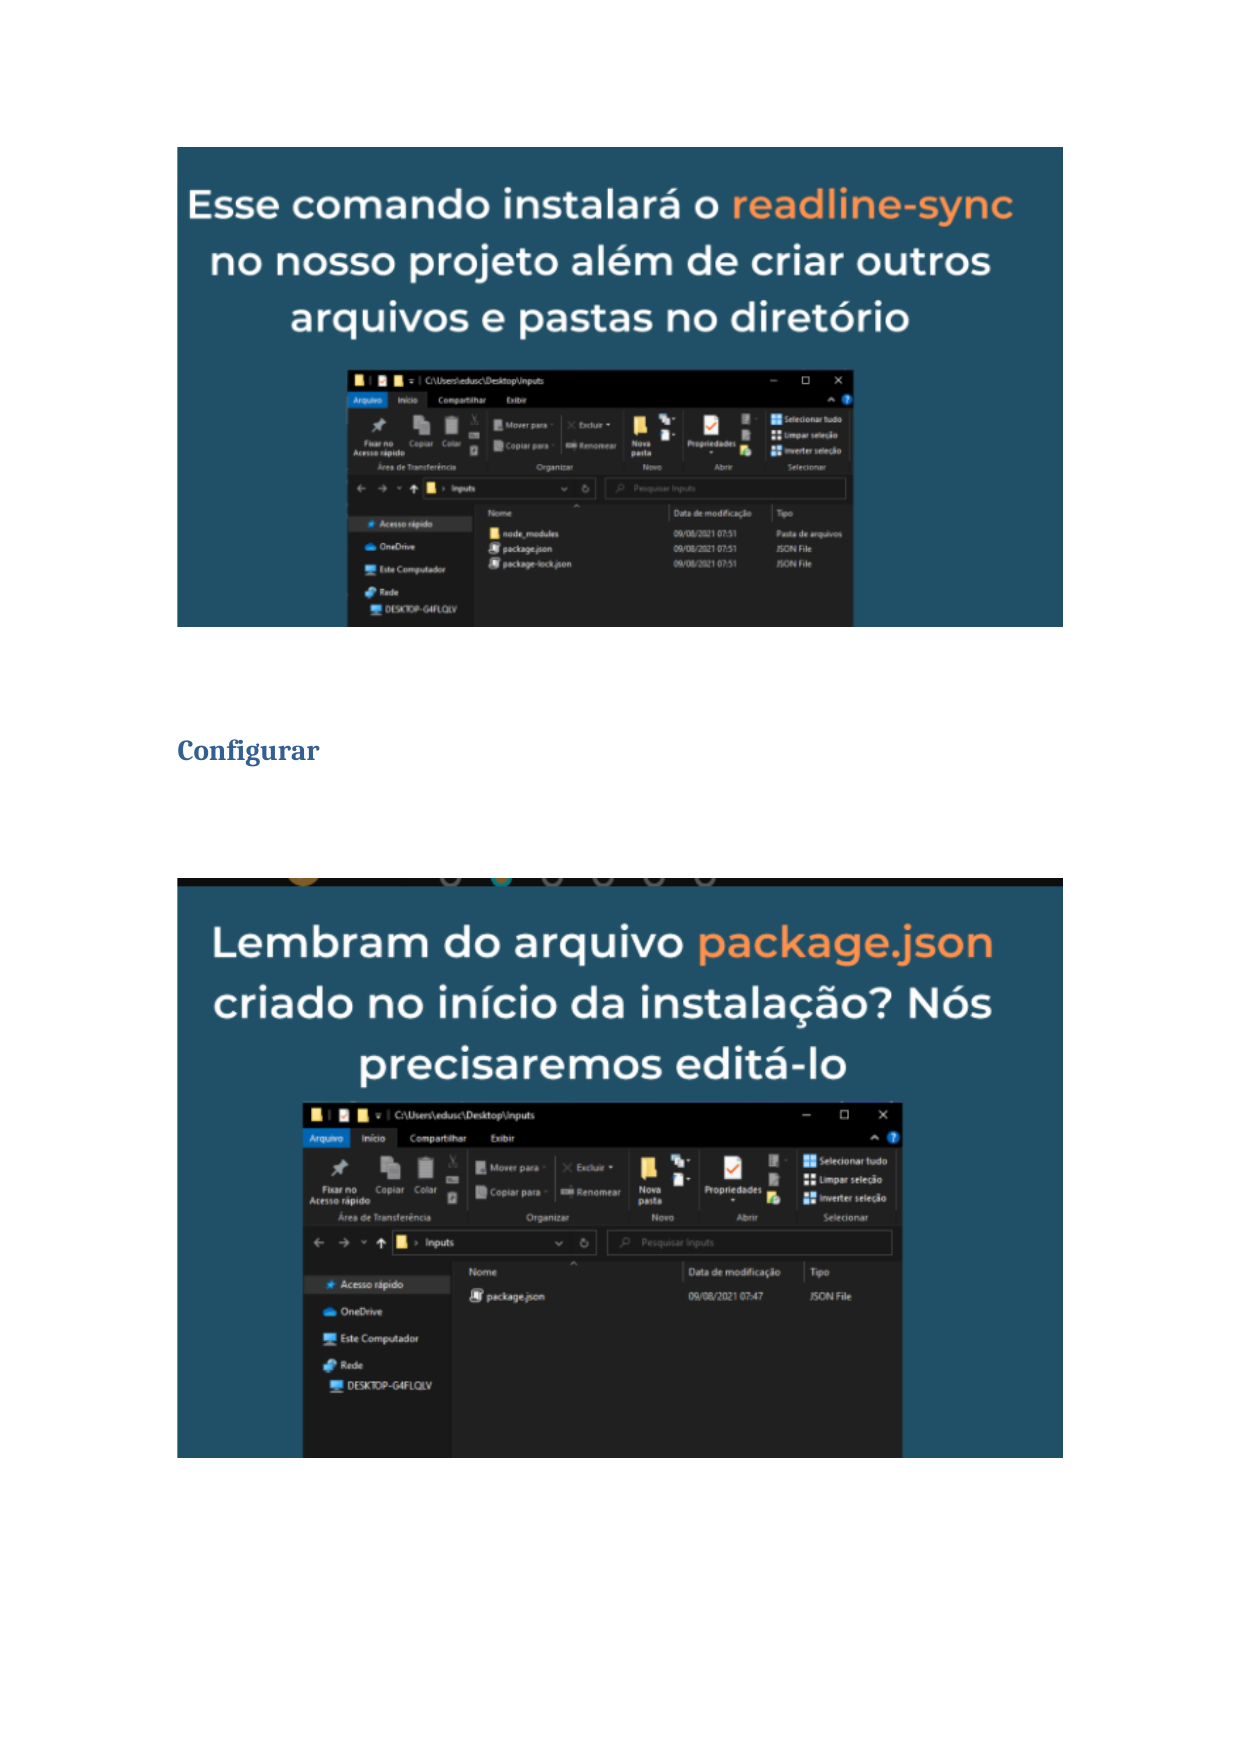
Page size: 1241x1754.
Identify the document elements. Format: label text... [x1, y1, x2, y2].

picture [177, 147, 1063, 627]
picture [177, 878, 1063, 1458]
subtitle Configurar [177, 734, 1063, 767]
